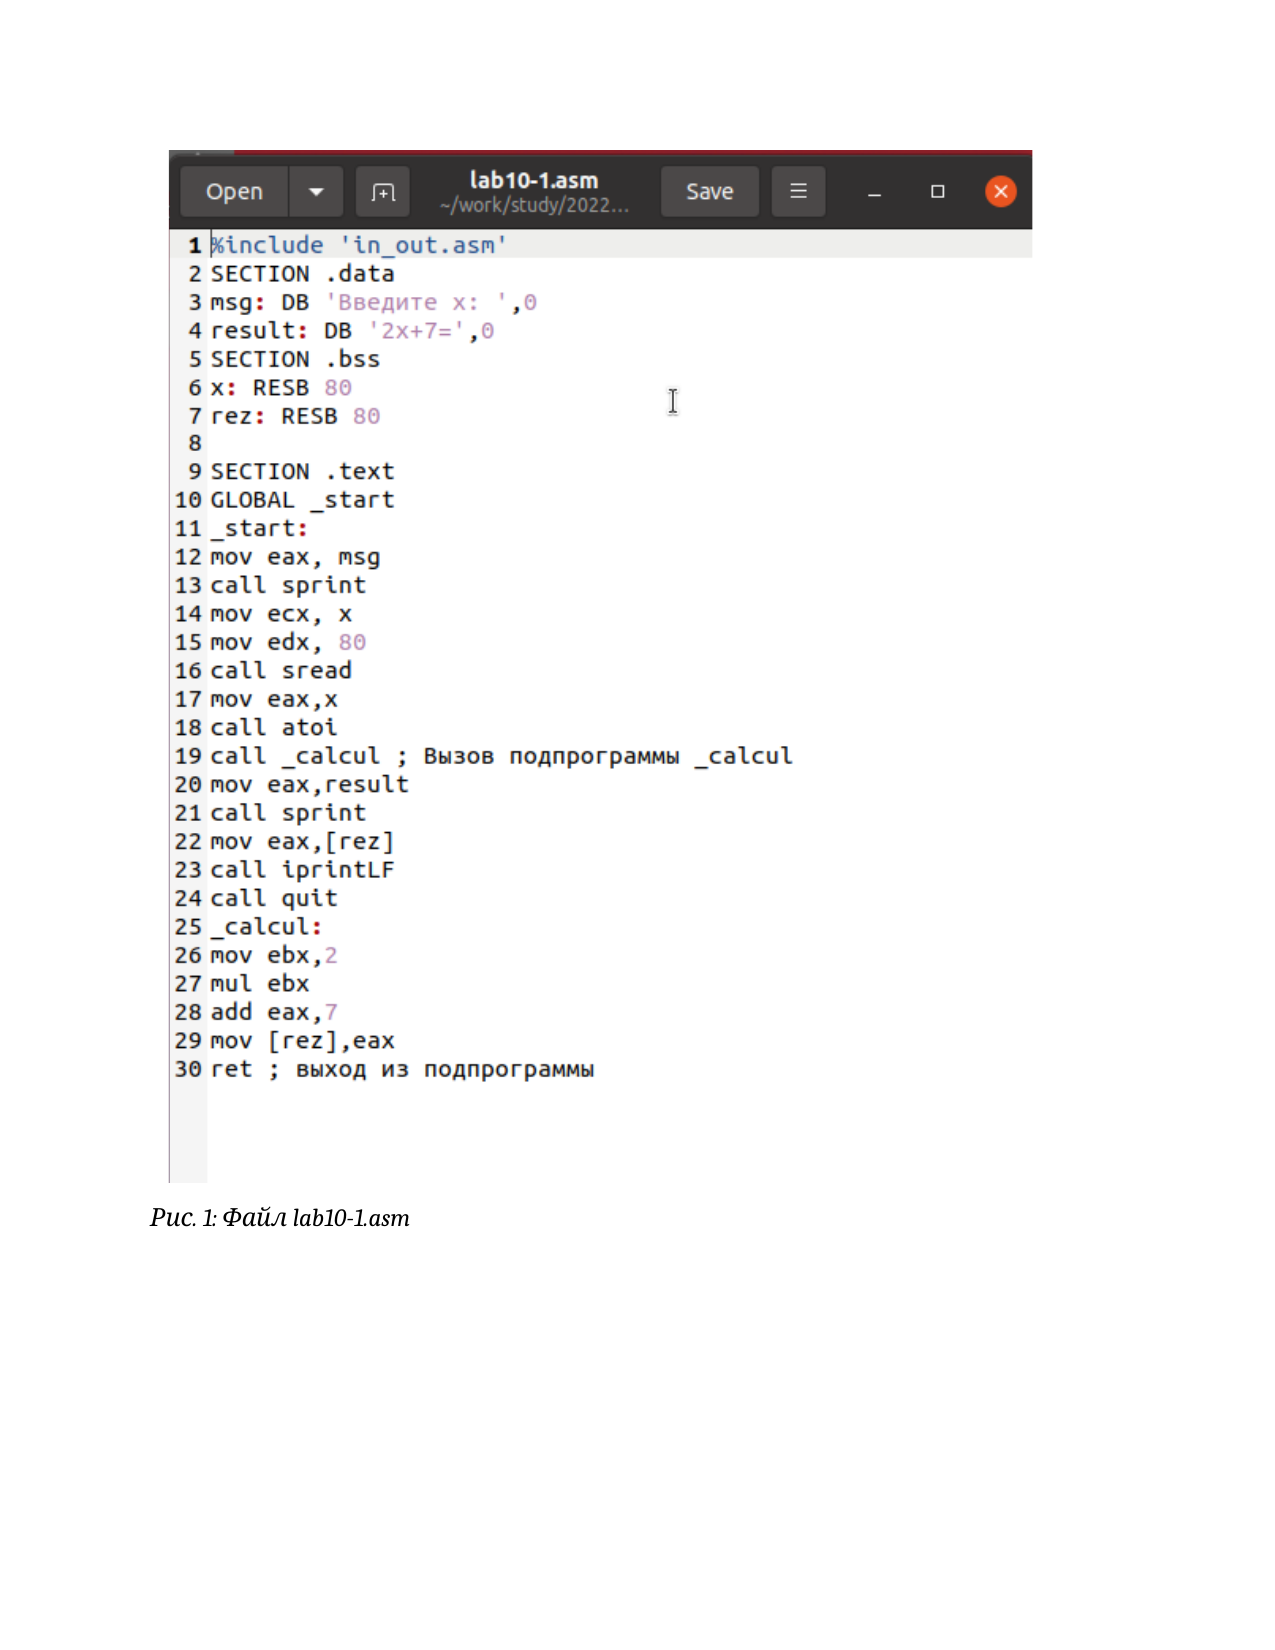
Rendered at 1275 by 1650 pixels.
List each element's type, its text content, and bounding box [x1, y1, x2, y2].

text Рис. 1: Файл lab10-1.asm [150, 1203, 1125, 1232]
picture [168, 150, 1033, 1183]
